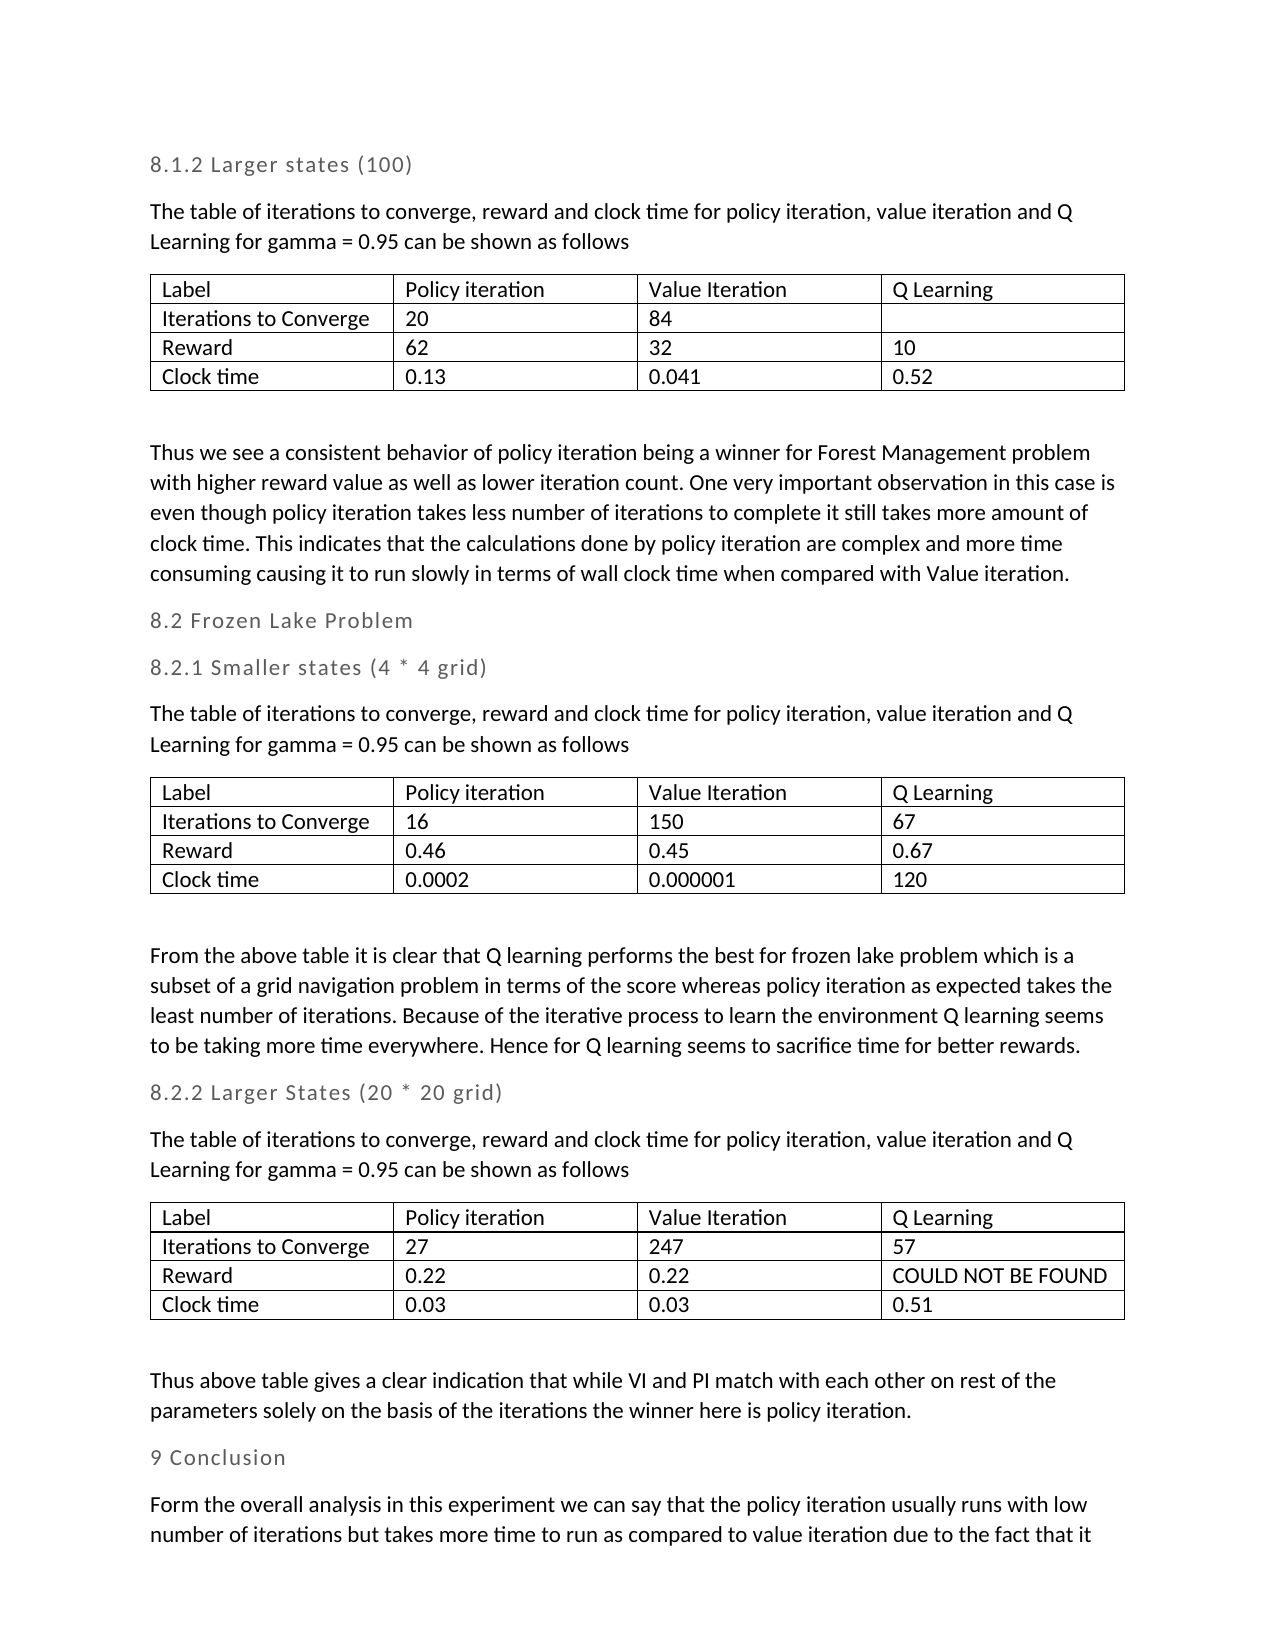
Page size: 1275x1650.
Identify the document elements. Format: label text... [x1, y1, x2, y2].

table_cell 0.0002 [394, 865, 637, 893]
table_cell Clock time [151, 1291, 393, 1318]
table_cell 62 [394, 333, 637, 361]
table_header Policy iteration [394, 778, 637, 806]
text 8.2.2 Larger States (20 * 20 grid) [150, 1078, 1125, 1106]
table_cell 32 [638, 333, 881, 361]
table_cell 0.22 [394, 1261, 637, 1289]
table_cell Clock time [151, 362, 393, 390]
text From the above table it is clear that Q learning performs the best for frozen lake problem which is a subset of a grid navigation problem in terms of the score whereas policy iteration as expected takes the least number of iterations. Because of the iterative process to learn the environment Q learning seems to be taking more time everywhere. Hence for Q learning seems to sacrifice time for better rewards. [150, 941, 1125, 1059]
table_cell 20 [394, 304, 637, 332]
table_cell [882, 304, 1124, 332]
text 8.2 Frozen Lake Problem [150, 606, 1125, 634]
table_cell 10 [882, 333, 1124, 361]
table_cell 0.46 [394, 836, 637, 864]
table_cell 0.041 [638, 362, 881, 390]
table_cell 0.51 [882, 1291, 1124, 1318]
text 8.1.2 Larger states (100) [150, 150, 1125, 178]
table_cell 120 [882, 865, 1124, 893]
table_cell 247 [638, 1233, 881, 1260]
table_header Q Learning [882, 778, 1124, 806]
table_cell 84 [638, 304, 881, 332]
table_cell Iterations to Converge [151, 807, 393, 835]
table_cell COULD NOT BE FOUND [882, 1261, 1124, 1289]
table_header Value Iteration [638, 275, 881, 303]
table_cell 0.67 [882, 836, 1124, 864]
table_cell 0.13 [394, 362, 637, 390]
table_header Value Iteration [638, 778, 881, 806]
text 8.2.1 Smaller states (4 * 4 grid) [150, 653, 1125, 681]
text Thus above table gives a clear indication that while VI and PI match with each other on rest of the parameters solely on the basis of the iterations the winner here is policy iteration. [150, 1366, 1125, 1425]
table_header Q Learning [882, 1203, 1124, 1231]
table_header Label [151, 275, 393, 303]
table_cell 67 [882, 807, 1124, 835]
table_cell Reward [151, 333, 393, 361]
table_cell 0.03 [638, 1291, 881, 1318]
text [150, 1490, 1125, 1549]
table_header Label [151, 1203, 393, 1231]
table_cell Reward [151, 836, 393, 864]
table_header Label [151, 778, 393, 806]
text Thus we see a consistent behavior of policy iteration being a winner for Forest Management problem with higher reward value as well as lower iteration count. One very important observation in this case is even though policy iteration takes less number of iterations to complete it still takes more amount of clock time. This indicates that the calculations done by policy iteration are complex and more time consuming causing it to run slowly in terms of wall clock time when compared with Value iteration. [150, 438, 1125, 587]
table_cell Clock time [151, 865, 393, 893]
table_cell 150 [638, 807, 881, 835]
table_header Q Learning [882, 275, 1124, 303]
table_cell Reward [151, 1261, 393, 1289]
table_cell Iterations to Converge [151, 1233, 393, 1260]
table_cell 0.52 [882, 362, 1124, 390]
table_cell 57 [882, 1233, 1124, 1260]
table_cell 0.45 [638, 836, 881, 864]
text 9 Conclusion [150, 1443, 1125, 1472]
table_cell 0.000001 [638, 865, 881, 893]
table_header Policy iteration [394, 275, 637, 303]
table_cell 0.03 [394, 1291, 637, 1318]
table_header Policy iteration [394, 1203, 637, 1231]
table_cell 0.22 [638, 1261, 881, 1289]
table_cell 16 [394, 807, 637, 835]
table_cell Iterations to Converge [151, 304, 393, 332]
table_header Value Iteration [638, 1203, 881, 1231]
table_cell 27 [394, 1233, 637, 1260]
